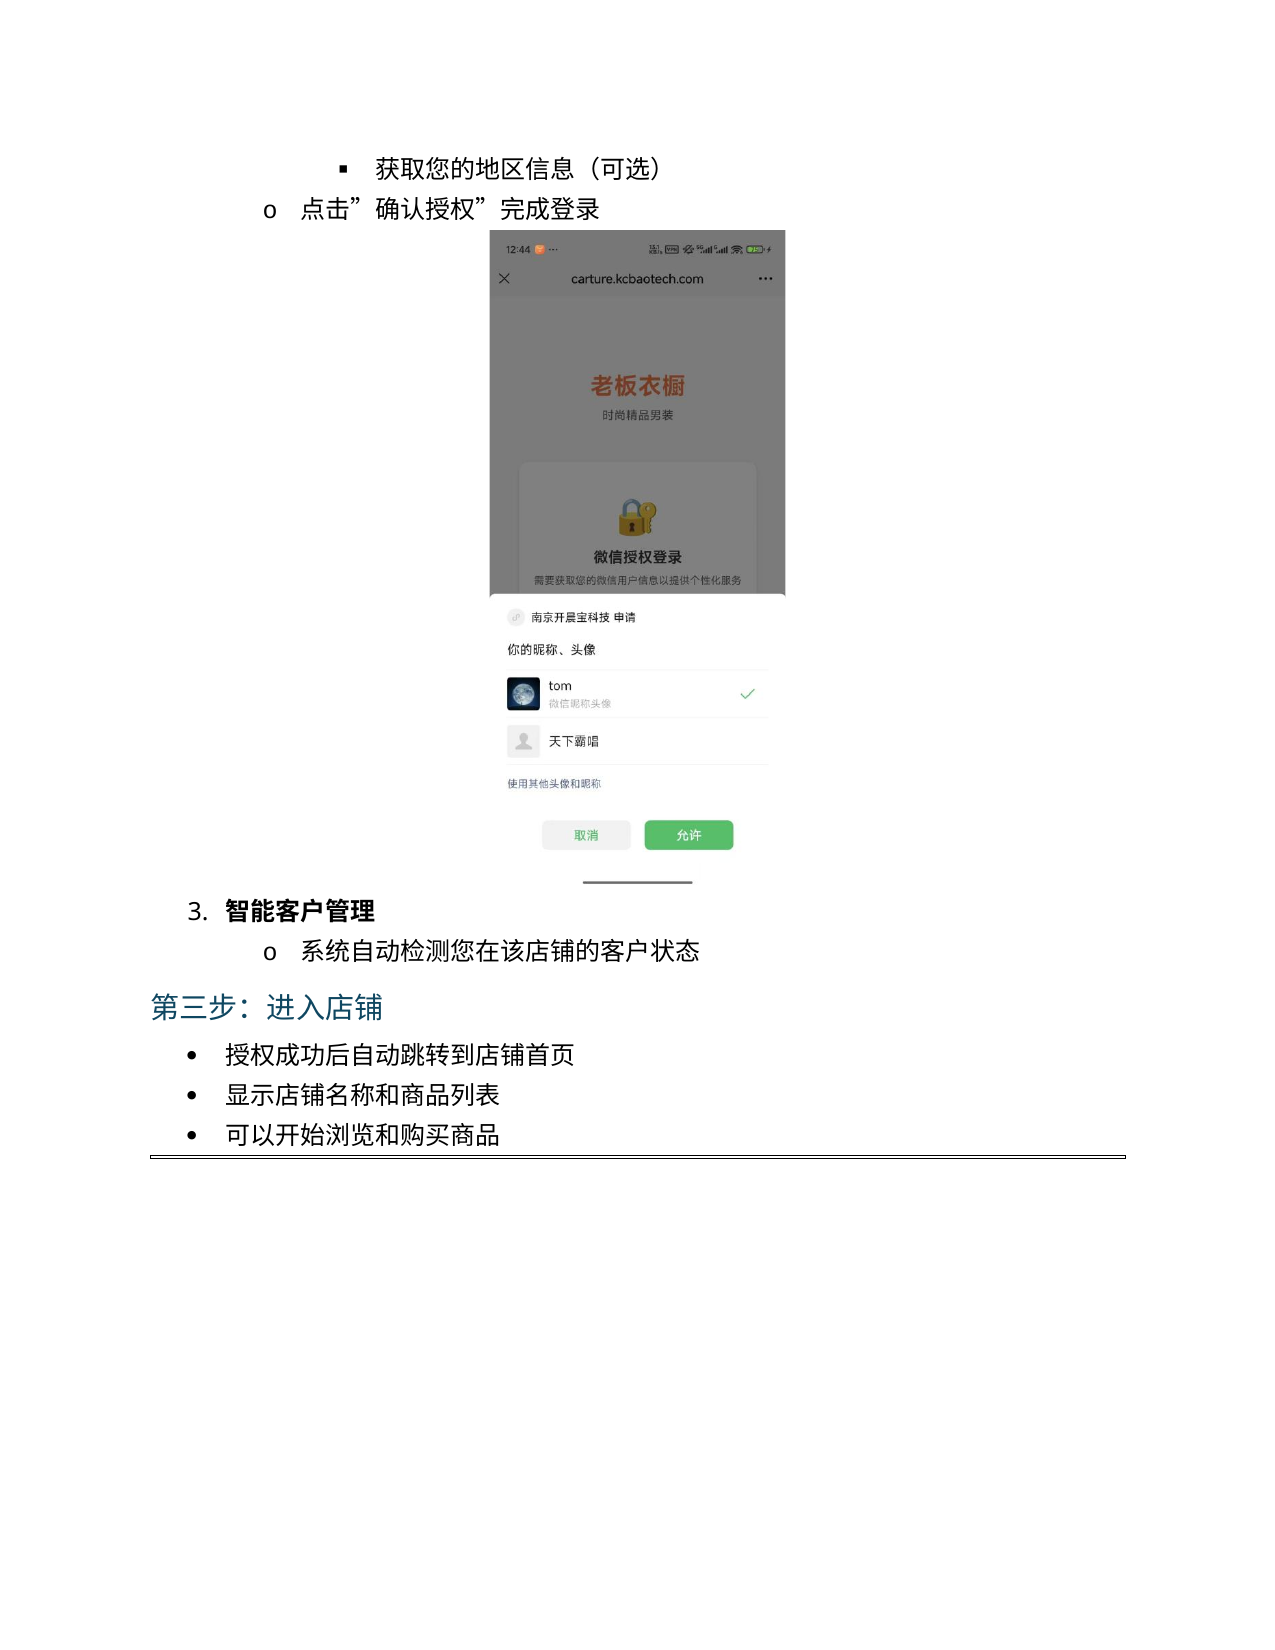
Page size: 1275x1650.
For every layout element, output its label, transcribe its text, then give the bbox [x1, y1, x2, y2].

list 可以开始浏览和购买商品 [187, 1116, 1125, 1152]
subtitle 第三步：进入店铺 [150, 985, 1125, 1027]
list 系统自动检测您在该店铺的客户状态 [262, 932, 1125, 968]
picture [489, 230, 786, 888]
list 获取您的地区信息（可选） [337, 150, 1125, 186]
list 授权成功后自动跳转到店铺首页 [187, 1036, 1125, 1072]
list 显示店铺名称和商品列表 [187, 1076, 1125, 1112]
list 智能客户管理 [187, 892, 1125, 928]
list 点击”确认授权”完成登录 [262, 190, 1125, 226]
